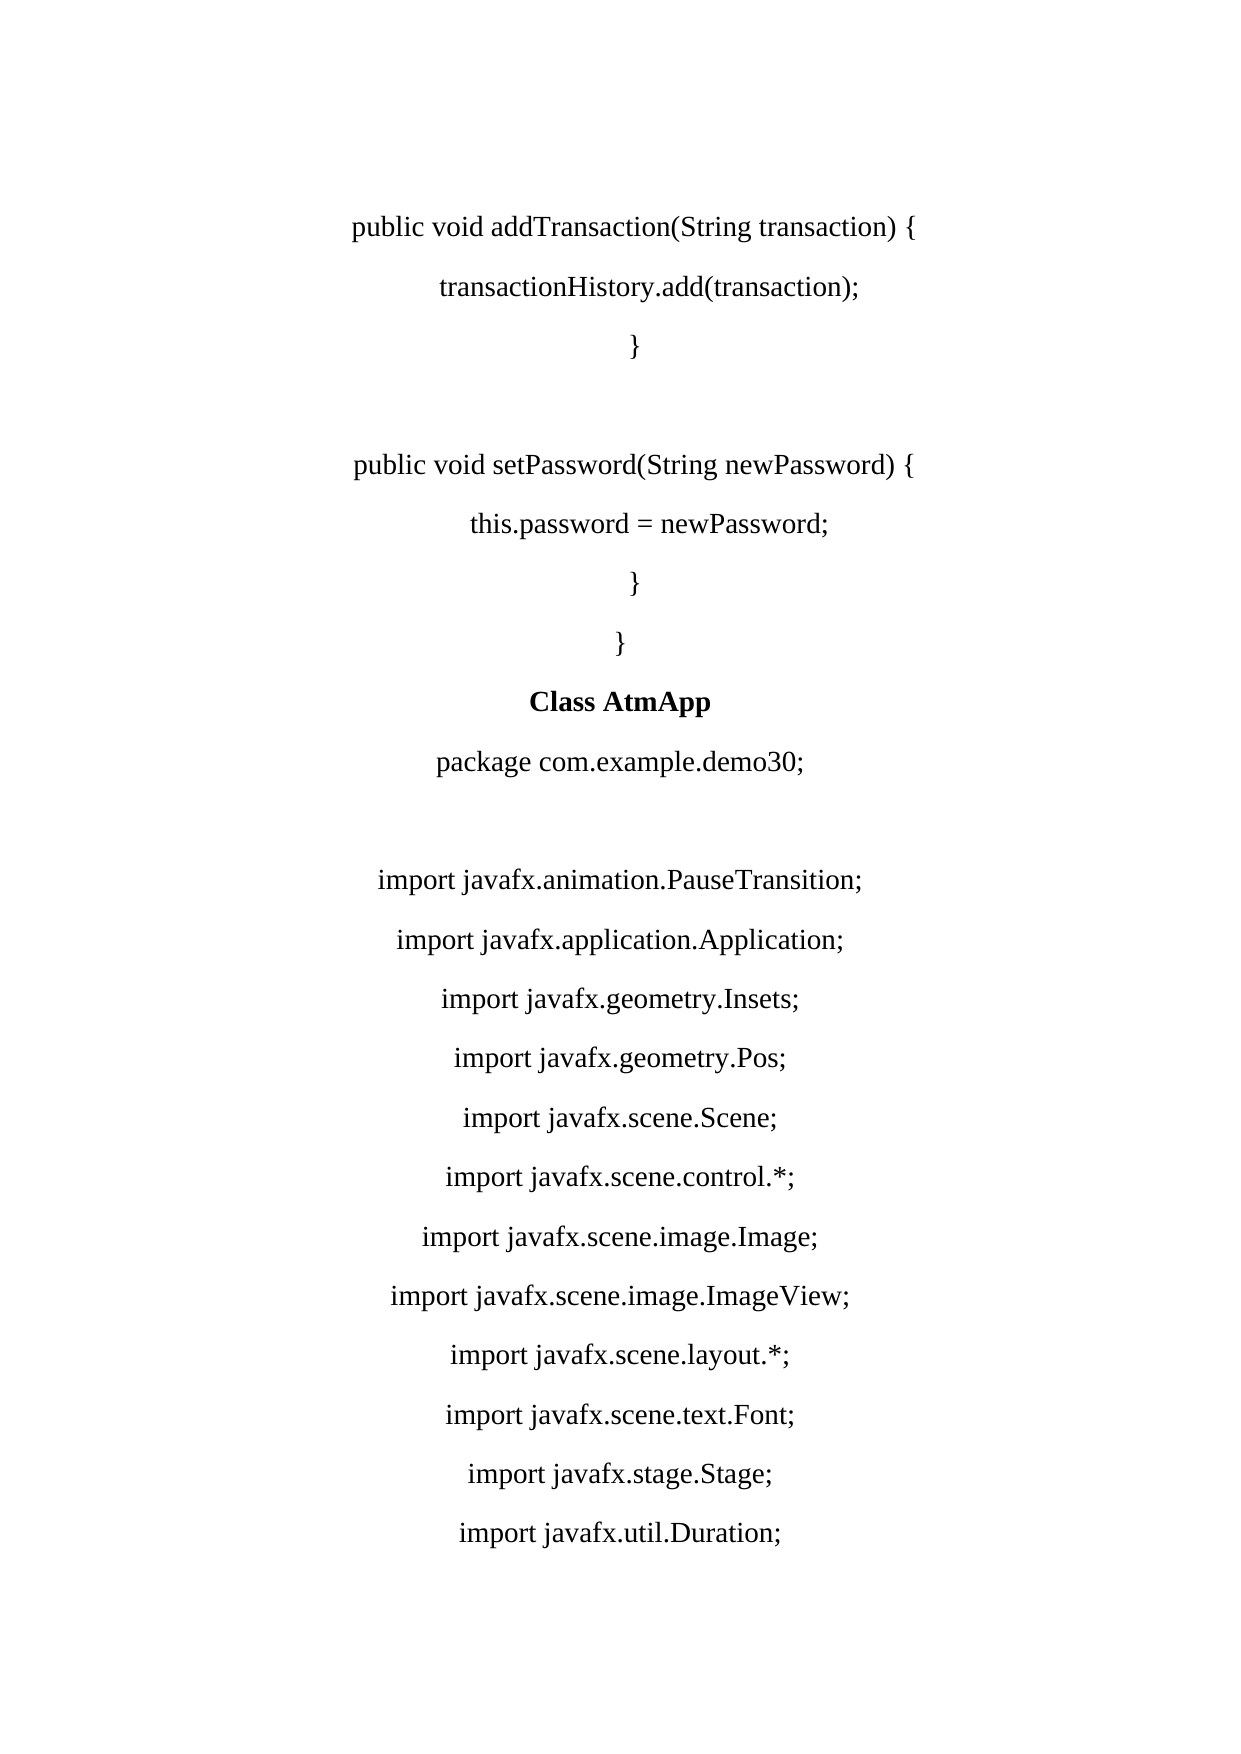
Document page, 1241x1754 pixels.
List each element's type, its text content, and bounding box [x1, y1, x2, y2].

text import javafx.stage.Stage; [150, 1456, 1090, 1490]
text import javafx.application.Application; [150, 922, 1090, 955]
text this.password = newPassword; [150, 506, 1090, 540]
text import javafx.scene.image.ImageView; [150, 1278, 1090, 1312]
text transactionHistory.add(transaction); [150, 269, 1090, 302]
text import javafx.util.Duration; [150, 1516, 1090, 1549]
text import javafx.animation.PauseTransition; [150, 862, 1090, 896]
text public void setPassword(String newPassword) { [150, 447, 1090, 480]
text public void addTransaction(String transaction) { [150, 209, 1090, 243]
text import javafx.scene.layout.*; [150, 1337, 1090, 1371]
text Class AtmApp [150, 684, 1090, 718]
text import javafx.scene.Scene; [150, 1100, 1090, 1133]
text import javafx.scene.control.*; [150, 1159, 1090, 1193]
text import javafx.scene.image.Image; [150, 1219, 1090, 1252]
text } [150, 625, 1090, 658]
text import javafx.geometry.Pos; [150, 1041, 1090, 1074]
text } [150, 328, 1090, 362]
text import javafx.scene.text.Font; [150, 1397, 1090, 1430]
text package com.example.demo30; [150, 744, 1090, 777]
text } [150, 566, 1090, 599]
text import javafx.geometry.Insets; [150, 981, 1090, 1015]
